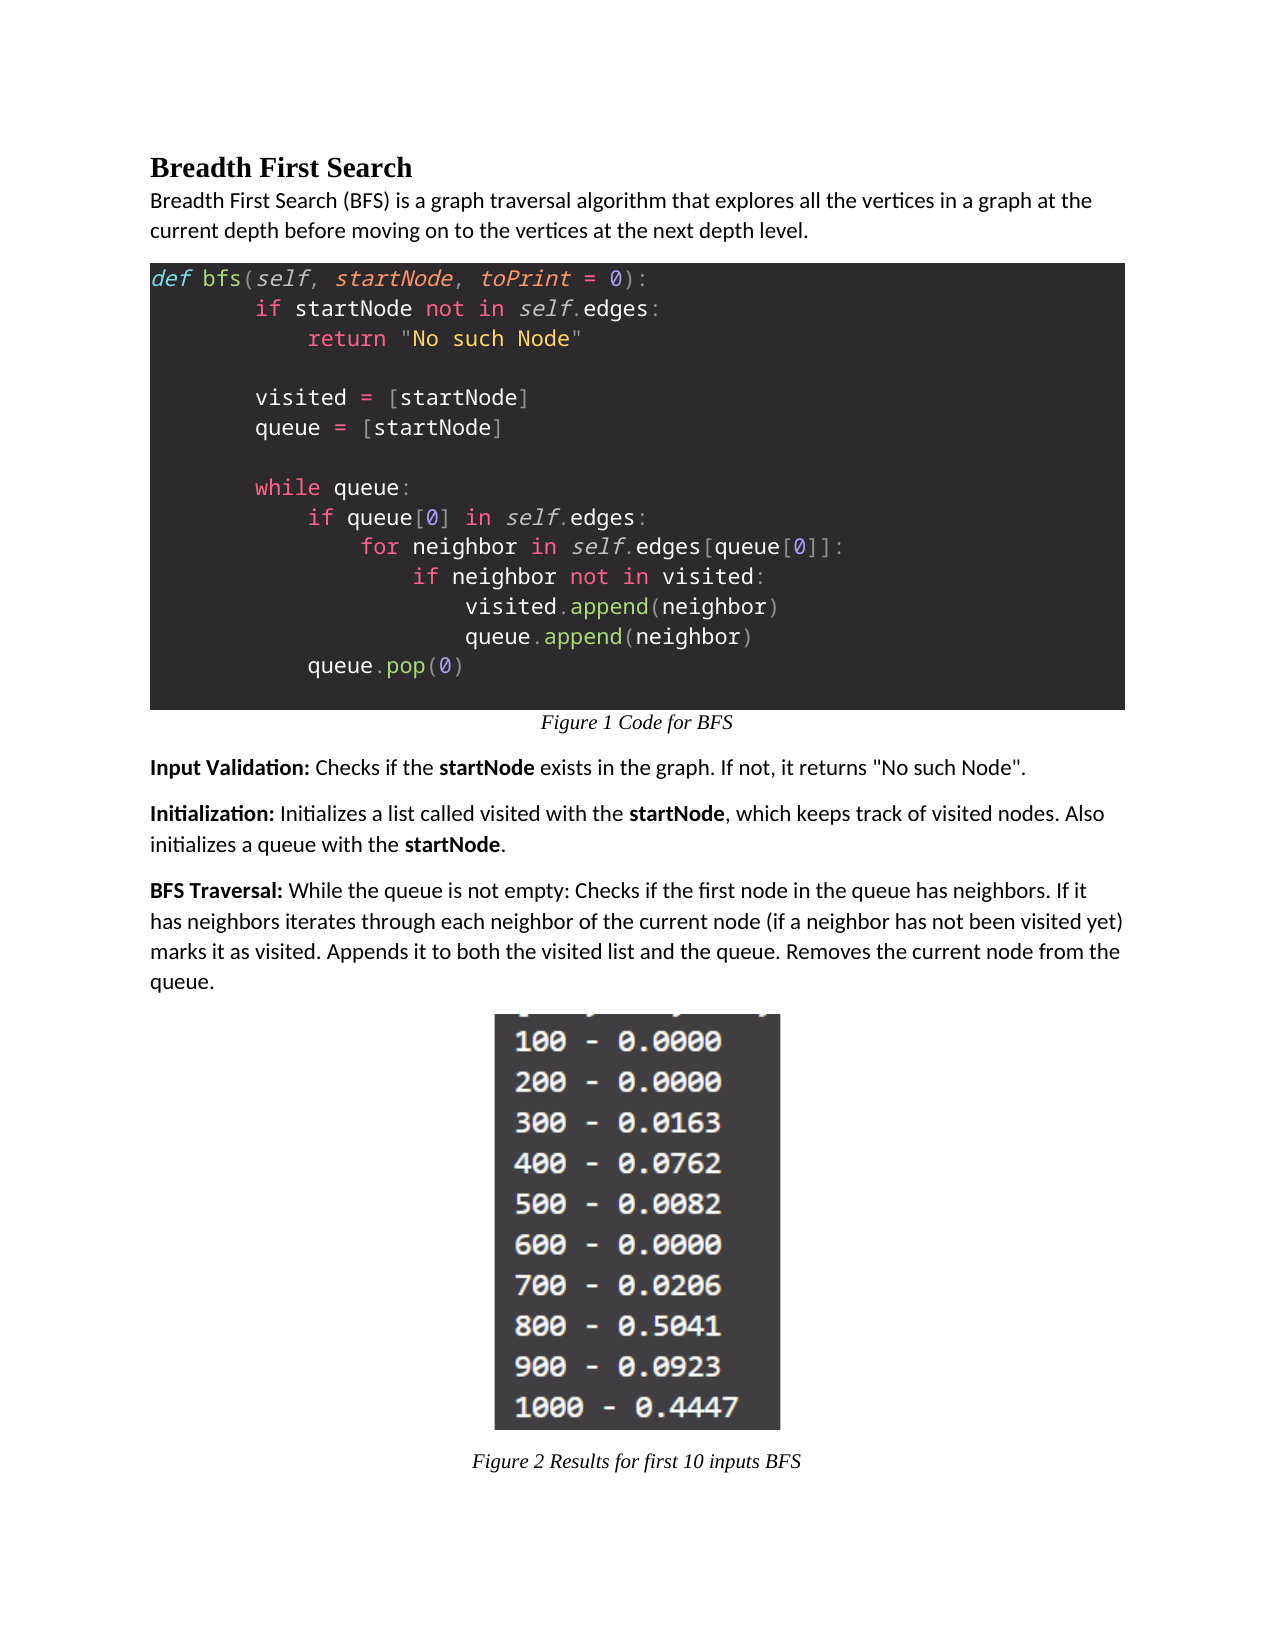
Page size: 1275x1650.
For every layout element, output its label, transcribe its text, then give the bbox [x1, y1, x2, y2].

text if queue[0] in self.edges: [150, 502, 1125, 531]
text Figure 2 Results for first 10 inputs BFS [150, 1449, 1125, 1473]
picture [494, 1014, 781, 1430]
text queue.pop(0) [150, 651, 1125, 680]
text if startNode not in self.edges: [150, 293, 1125, 323]
text while queue: [150, 472, 1125, 502]
text visited = [startNode] [150, 382, 1125, 412]
text BFS Traversal: While the queue is not empty: Checks if the first node in the queue has neighbors. If it has neighbors iterates through each neighbor of the current node (if a neighbor has not been visited yet) marks it as visited. Appends it to both the visited list and the queue. Removes the current node from the queue. [150, 877, 1125, 995]
text queue = [startNode] [150, 412, 1125, 442]
text Figure 1 Code for BFS [150, 710, 1125, 734]
subtitle Breadth First Search [150, 150, 1125, 183]
text Input Validation: Checks if the startNode exists in the graph. If not, it returns "No such Node". [150, 753, 1125, 781]
text def bfs(self, startNode, toPrint = 0): [150, 263, 1125, 293]
text Initialization: Initializes a list called visited with the startNode, which keeps track of visited nodes. Also initializes a queue with the startNode. [150, 799, 1125, 858]
text Breadth First Search (BFS) is a graph traversal algorithm that explores all the vertices in a graph at the current depth before moving on to the vertices at the next depth level. [150, 186, 1125, 244]
text return "No such Node" [150, 323, 1125, 353]
text if neighbor not in visited: [150, 561, 1125, 591]
text queue.append(neighbor) [150, 621, 1125, 651]
text for neighbor in self.edges[queue[0]]: [150, 531, 1125, 561]
text visited.append(neighbor) [150, 591, 1125, 621]
